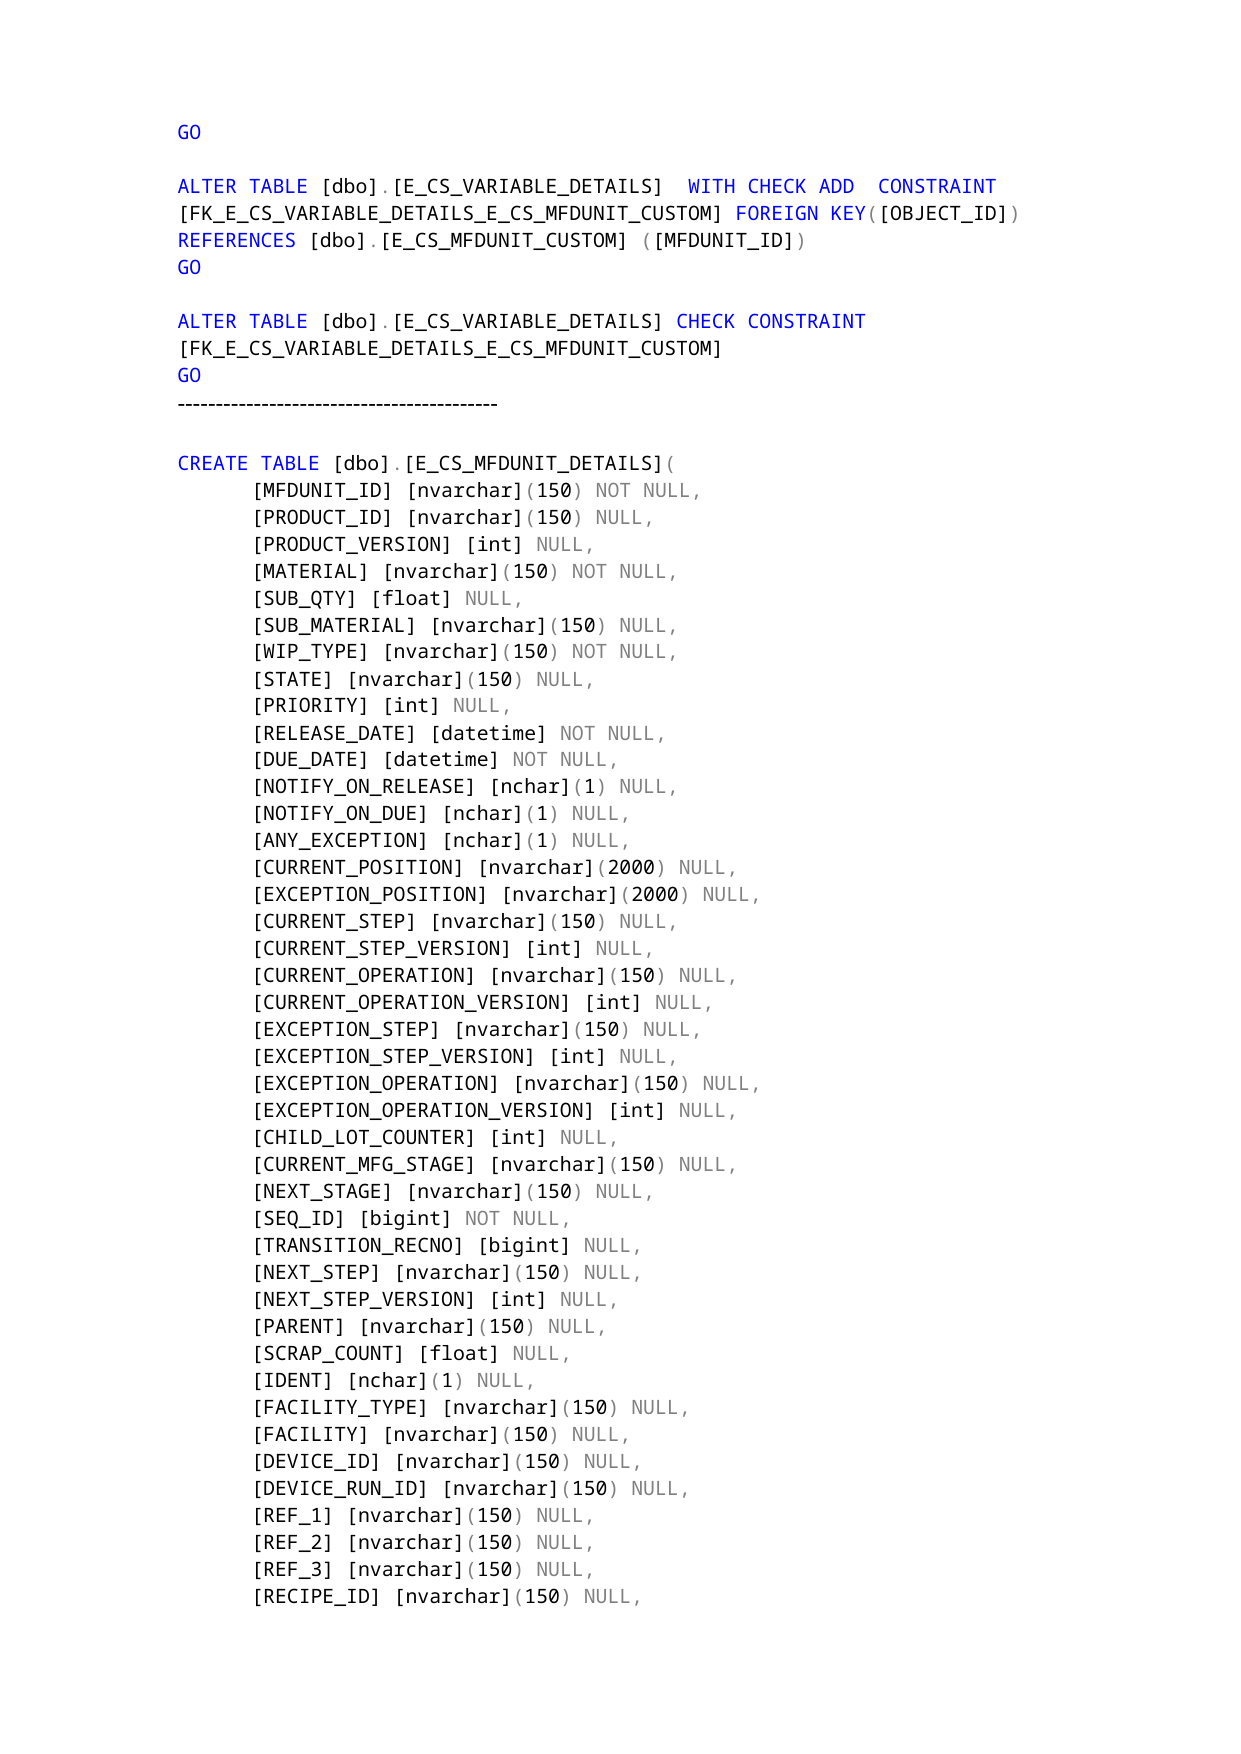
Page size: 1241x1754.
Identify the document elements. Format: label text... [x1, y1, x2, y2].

text [SEQ_ID] [bigint] NOT NULL, [177, 1204, 1152, 1231]
text [PRODUCT_ID] [nvarchar](150) NULL, [177, 503, 1152, 530]
text [SUB_QTY] [float] NULL, [177, 584, 1152, 611]
text REFERENCES [dbo].[E_CS_MFDUNIT_CUSTOM] ([MFDUNIT_ID]) [177, 226, 1152, 253]
text ALTER TABLE [dbo].[E_CS_VARIABLE_DETAILS] WITH CHECK ADD CONSTRAINT [FK_E_CS_VARIABLE_DETAILS_E_CS_MFDUNIT_CUSTOM] FOREIGN KEY([OBJECT_ID]) [177, 172, 1152, 226]
text [EXCEPTION_STEP] [nvarchar](150) NULL, [177, 1016, 1152, 1042]
text ALTER TABLE [dbo].[E_CS_VARIABLE_DETAILS] CHECK CONSTRAINT [FK_E_CS_VARIABLE_DETAILS_E_CS_MFDUNIT_CUSTOM] [177, 307, 1152, 361]
text [REF_2] [nvarchar](150) NULL, [177, 1528, 1152, 1555]
text GO [177, 253, 1152, 280]
text [NEXT_STAGE] [nvarchar](150) NULL, [177, 1177, 1152, 1204]
text [MFDUNIT_ID] [nvarchar](150) NOT NULL, [177, 476, 1152, 503]
text GO [177, 118, 1152, 145]
text [TRANSITION_RECNO] [bigint] NULL, [177, 1231, 1152, 1258]
text [DEVICE_ID] [nvarchar](150) NULL, [177, 1447, 1152, 1474]
text [FACILITY] [nvarchar](150) NULL, [177, 1420, 1152, 1447]
text CREATE TABLE [dbo].[E_CS_MFDUNIT_DETAILS]( [177, 449, 1152, 476]
text [CURRENT_POSITION] [nvarchar](2000) NULL, [177, 854, 1152, 881]
text [DUE_DATE] [datetime] NOT NULL, [177, 746, 1152, 773]
text [NEXT_STEP] [nvarchar](150) NULL, [177, 1258, 1152, 1285]
text [EXCEPTION_STEP_VERSION] [int] NULL, [177, 1042, 1152, 1069]
text [FACILITY_TYPE] [nvarchar](150) NULL, [177, 1393, 1152, 1420]
text [REF_1] [nvarchar](150) NULL, [177, 1501, 1152, 1528]
text [CHILD_LOT_COUNTER] [int] NULL, [177, 1123, 1152, 1150]
text [PARENT] [nvarchar](150) NULL, [177, 1312, 1152, 1339]
text [EXCEPTION_POSITION] [nvarchar](2000) NULL, [177, 881, 1152, 908]
text [ANY_EXCEPTION] [nchar](1) NULL, [177, 827, 1152, 854]
text [MATERIAL] [nvarchar](150) NOT NULL, [177, 557, 1152, 584]
text [PRIORITY] [int] NULL, [177, 692, 1152, 719]
text [IDENT] [nchar](1) NULL, [177, 1366, 1152, 1393]
text [CURRENT_STEP] [nvarchar](150) NULL, [177, 908, 1152, 934]
text [PRODUCT_VERSION] [int] NULL, [177, 530, 1152, 557]
text ------------------------------------------ [177, 388, 1152, 418]
text [EXCEPTION_OPERATION] [nvarchar](150) NULL, [177, 1069, 1152, 1096]
text [NEXT_STEP_VERSION] [int] NULL, [177, 1285, 1152, 1312]
text [CURRENT_MFG_STAGE] [nvarchar](150) NULL, [177, 1150, 1152, 1177]
text [DEVICE_RUN_ID] [nvarchar](150) NULL, [177, 1474, 1152, 1501]
text [REF_3] [nvarchar](150) NULL, [177, 1555, 1152, 1582]
text [SUB_MATERIAL] [nvarchar](150) NULL, [177, 611, 1152, 638]
text [EXCEPTION_OPERATION_VERSION] [int] NULL, [177, 1096, 1152, 1123]
text [SCRAP_COUNT] [float] NULL, [177, 1339, 1152, 1366]
text [STATE] [nvarchar](150) NULL, [177, 665, 1152, 692]
text [RELEASE_DATE] [datetime] NOT NULL, [177, 719, 1152, 746]
text [WIP_TYPE] [nvarchar](150) NOT NULL, [177, 638, 1152, 665]
text [NOTIFY_ON_DUE] [nchar](1) NULL, [177, 800, 1152, 827]
text [CURRENT_STEP_VERSION] [int] NULL, [177, 934, 1152, 962]
text [RECIPE_ID] [nvarchar](150) NULL, [177, 1582, 1152, 1609]
text [NOTIFY_ON_RELEASE] [nchar](1) NULL, [177, 773, 1152, 800]
text [CURRENT_OPERATION] [nvarchar](150) NULL, [177, 962, 1152, 988]
text [CURRENT_OPERATION_VERSION] [int] NULL, [177, 988, 1152, 1016]
text GO [177, 361, 1152, 388]
